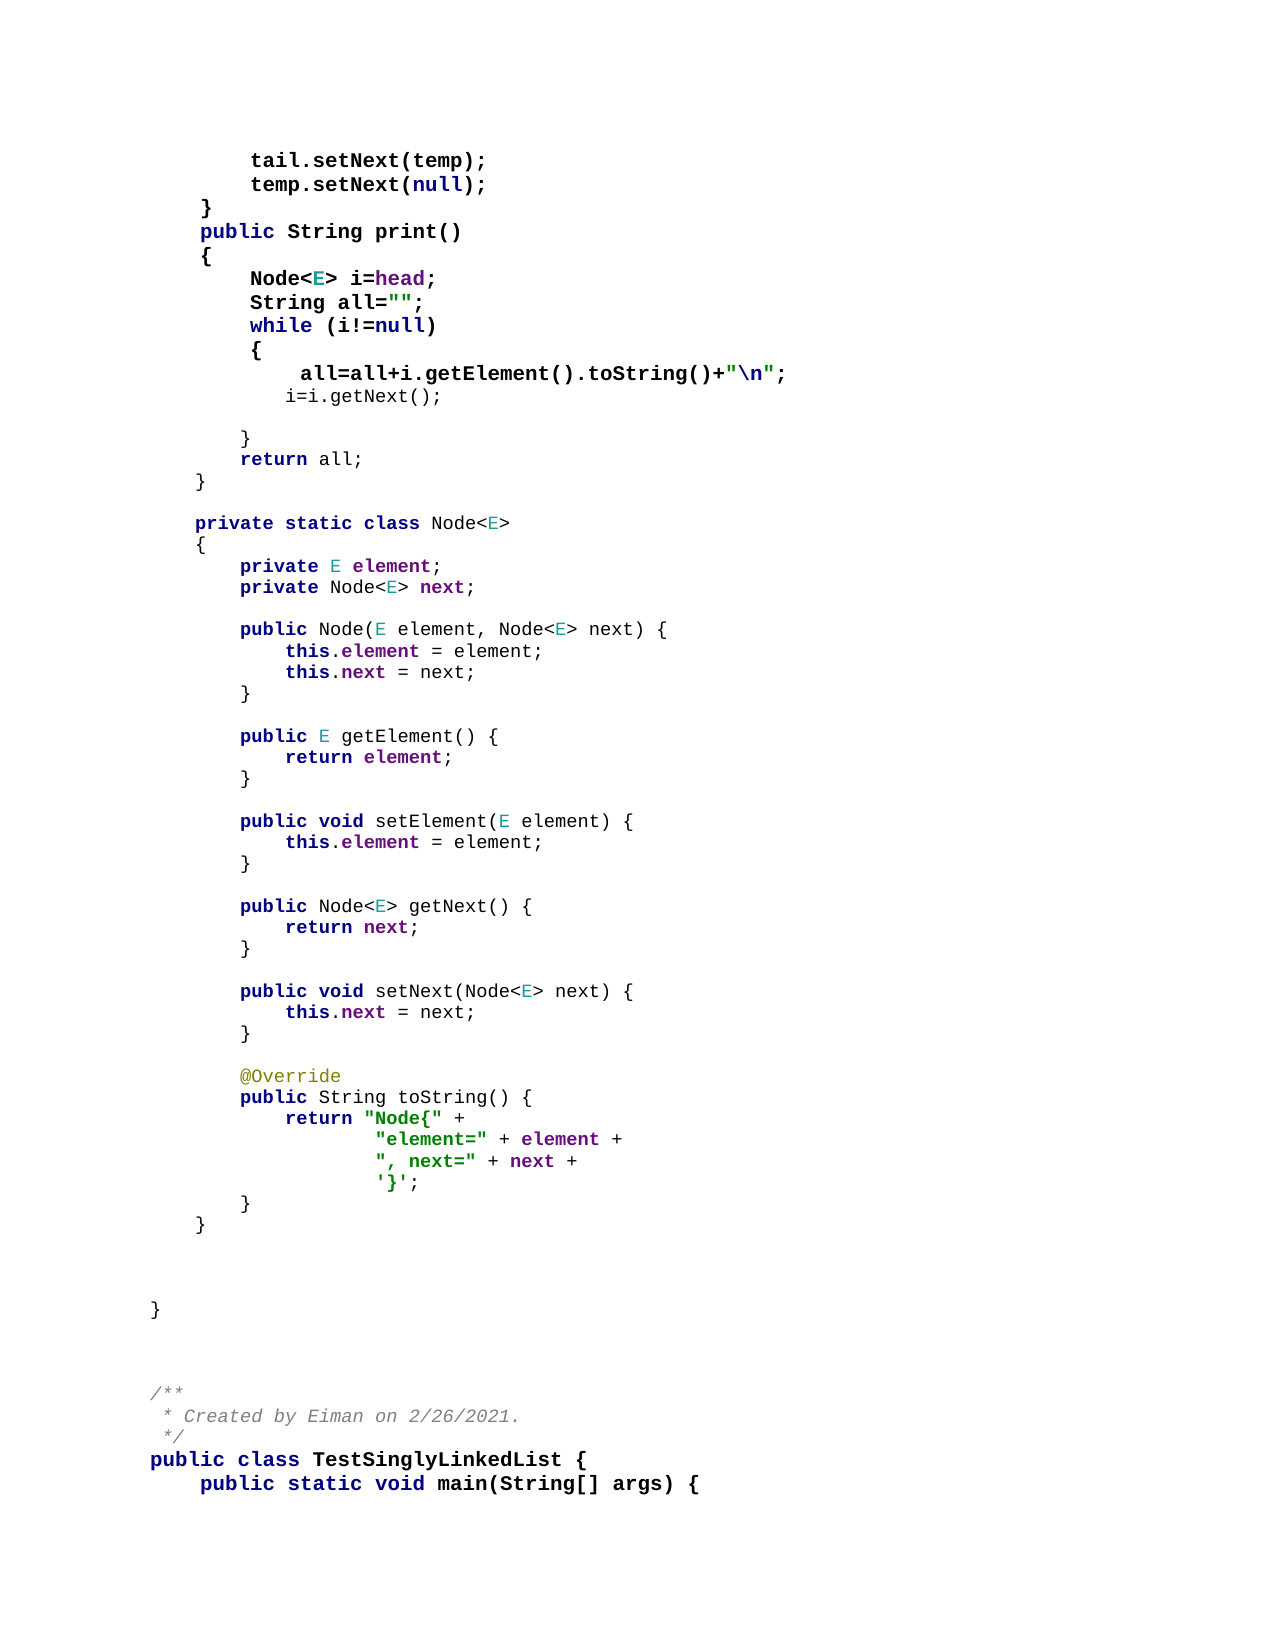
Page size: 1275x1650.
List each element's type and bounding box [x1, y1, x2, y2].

text [150, 1385, 1125, 1496]
text [150, 150, 1125, 1321]
